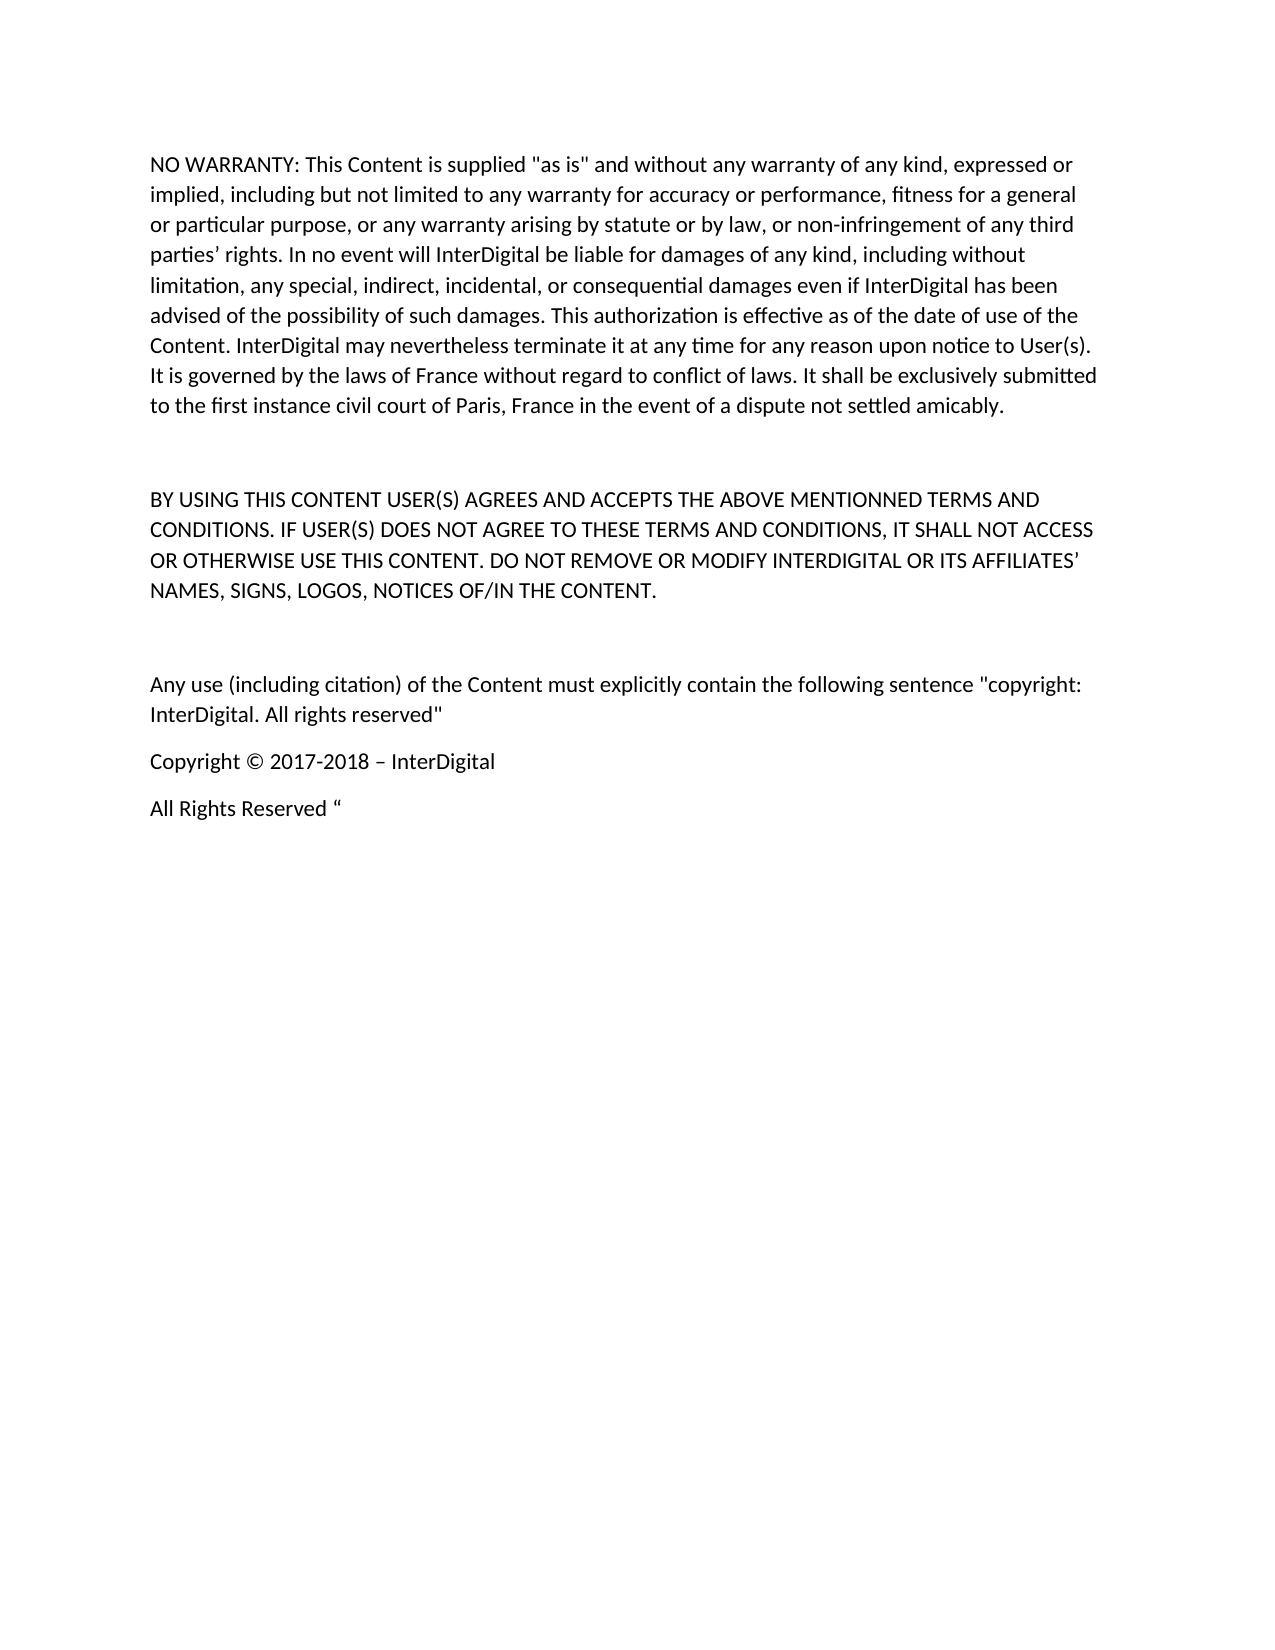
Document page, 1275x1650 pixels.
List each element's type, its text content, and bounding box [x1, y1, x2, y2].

text BY USING THIS CONTENT USER(S) AGREES AND ACCEPTS THE ABOVE MENTIONNED TERMS AND CONDITIONS. IF USER(S) DOES NOT AGREE TO THESE TERMS AND CONDITIONS, IT SHALL NOT ACCESS OR OTHERWISE USE THIS CONTENT. DO NOT REMOVE OR MODIFY INTERDIGITAL OR ITS AFFILIATES’ NAMES, SIGNS, LOGOS, NOTICES OF/IN THE CONTENT. [150, 485, 1100, 604]
text All Rights Reserved “ [150, 794, 1100, 822]
text Any use (including citation) of the Content must explicitly contain the following sentence "copyright: InterDigital. All rights reserved" [150, 670, 1100, 728]
text Copyright © 2017-2018 – InterDigital [150, 747, 1100, 775]
text NO WARRANTY: This Content is supplied "as is" and without any warranty of any kind, expressed or implied, including but not limited to any warranty for accuracy or performance, fitness for a general or particular purpose, or any warranty arising by statute or by law, or non-infringement of any third parties’ rights. In no event will InterDigital be liable for damages of any kind, including without limitation, any special, indirect, incidental, or consequential damages even if InterDigital has been advised of the possibility of such damages. This authorization is effective as of the date of use of the Content. InterDigital may nevertheless terminate it at any time for any reason upon notice to User(s). It is governed by the laws of France without regard to conflict of laws. It shall be exclusively submitted to the first instance civil court of Paris, France in the event of a dispute not settled amicably. [150, 150, 1100, 420]
